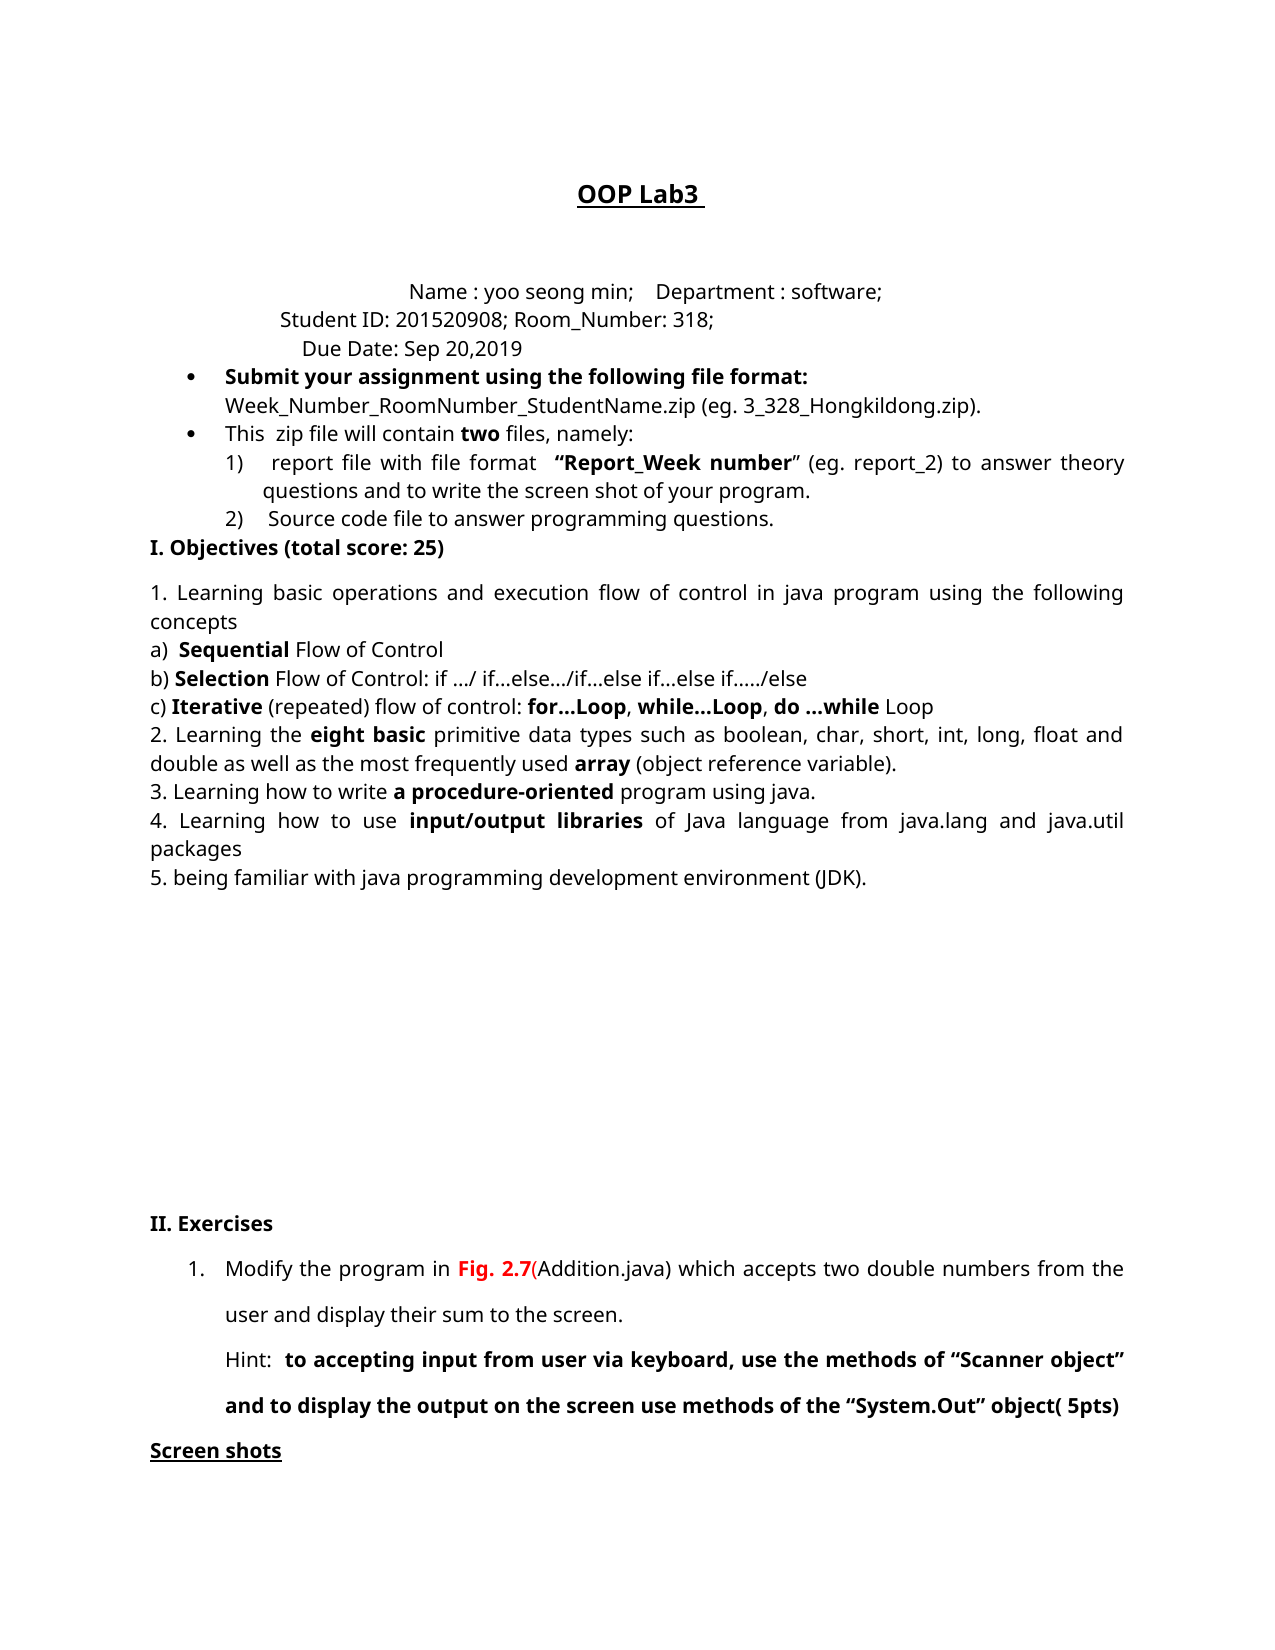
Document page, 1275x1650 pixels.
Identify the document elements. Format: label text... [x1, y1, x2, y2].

text 4. Learning how to use input/output libraries of Java language from java.lang and java.util packages [150, 806, 1125, 863]
list Source code file to answer programming questions. [225, 504, 1125, 533]
text Screen shots [150, 1436, 1125, 1465]
list report file with file format “Report_Week number” (eg. report_2) to answer theory questions and to write the screen shot of your program. [225, 448, 1125, 504]
list Modify the program in Fig. 2.7(Addition.java) which accepts two double numbers from the user and display their sum to the screen. [187, 1254, 1125, 1328]
text Due Date: Sep 20,2019 [150, 334, 1125, 362]
text 3. Learning how to write a procedure-oriented program using java. [150, 777, 1125, 806]
text II. Exercises [150, 1209, 1125, 1238]
text 1. Learning basic operations and execution flow of control in java program using the following concepts [150, 578, 1125, 635]
list Submit your assignment using the following file format: Week_Number_RoomNumber_StudentName.zip (eg. 3_328_Hongkildong.zip). [187, 362, 1125, 419]
text c) Iterative (repeated) flow of control: for…Loop, while…Loop, do …while Loop [150, 692, 1125, 721]
text Name : yoo seong min; Department : software; [150, 277, 1125, 306]
text OOP Lab3 [150, 177, 1125, 211]
text a) Sequential Flow of Control [150, 635, 1125, 664]
text 5. being familiar with java programming development environment (JDK). [150, 863, 1125, 891]
text Student ID: 201520908; Room_Number: 318; [150, 306, 1125, 334]
text I. Objectives (total score: 25) [150, 533, 1125, 561]
list This zip file will contain two files, namely: [187, 419, 1125, 448]
text 2. Learning the eight basic primitive data types such as boolean, char, short, int, long, float and double as well as the most frequently used array (object reference variable). [150, 721, 1125, 777]
text b) Selection Flow of Control: if …/ if…else…/if…else if…else if…../else [150, 664, 1125, 692]
text Hint: to accepting input from user via keyboard, use the methods of “Scanner object” and to display the output on the screen use methods of the “System.Out” object( 5pts) [225, 1345, 1125, 1419]
